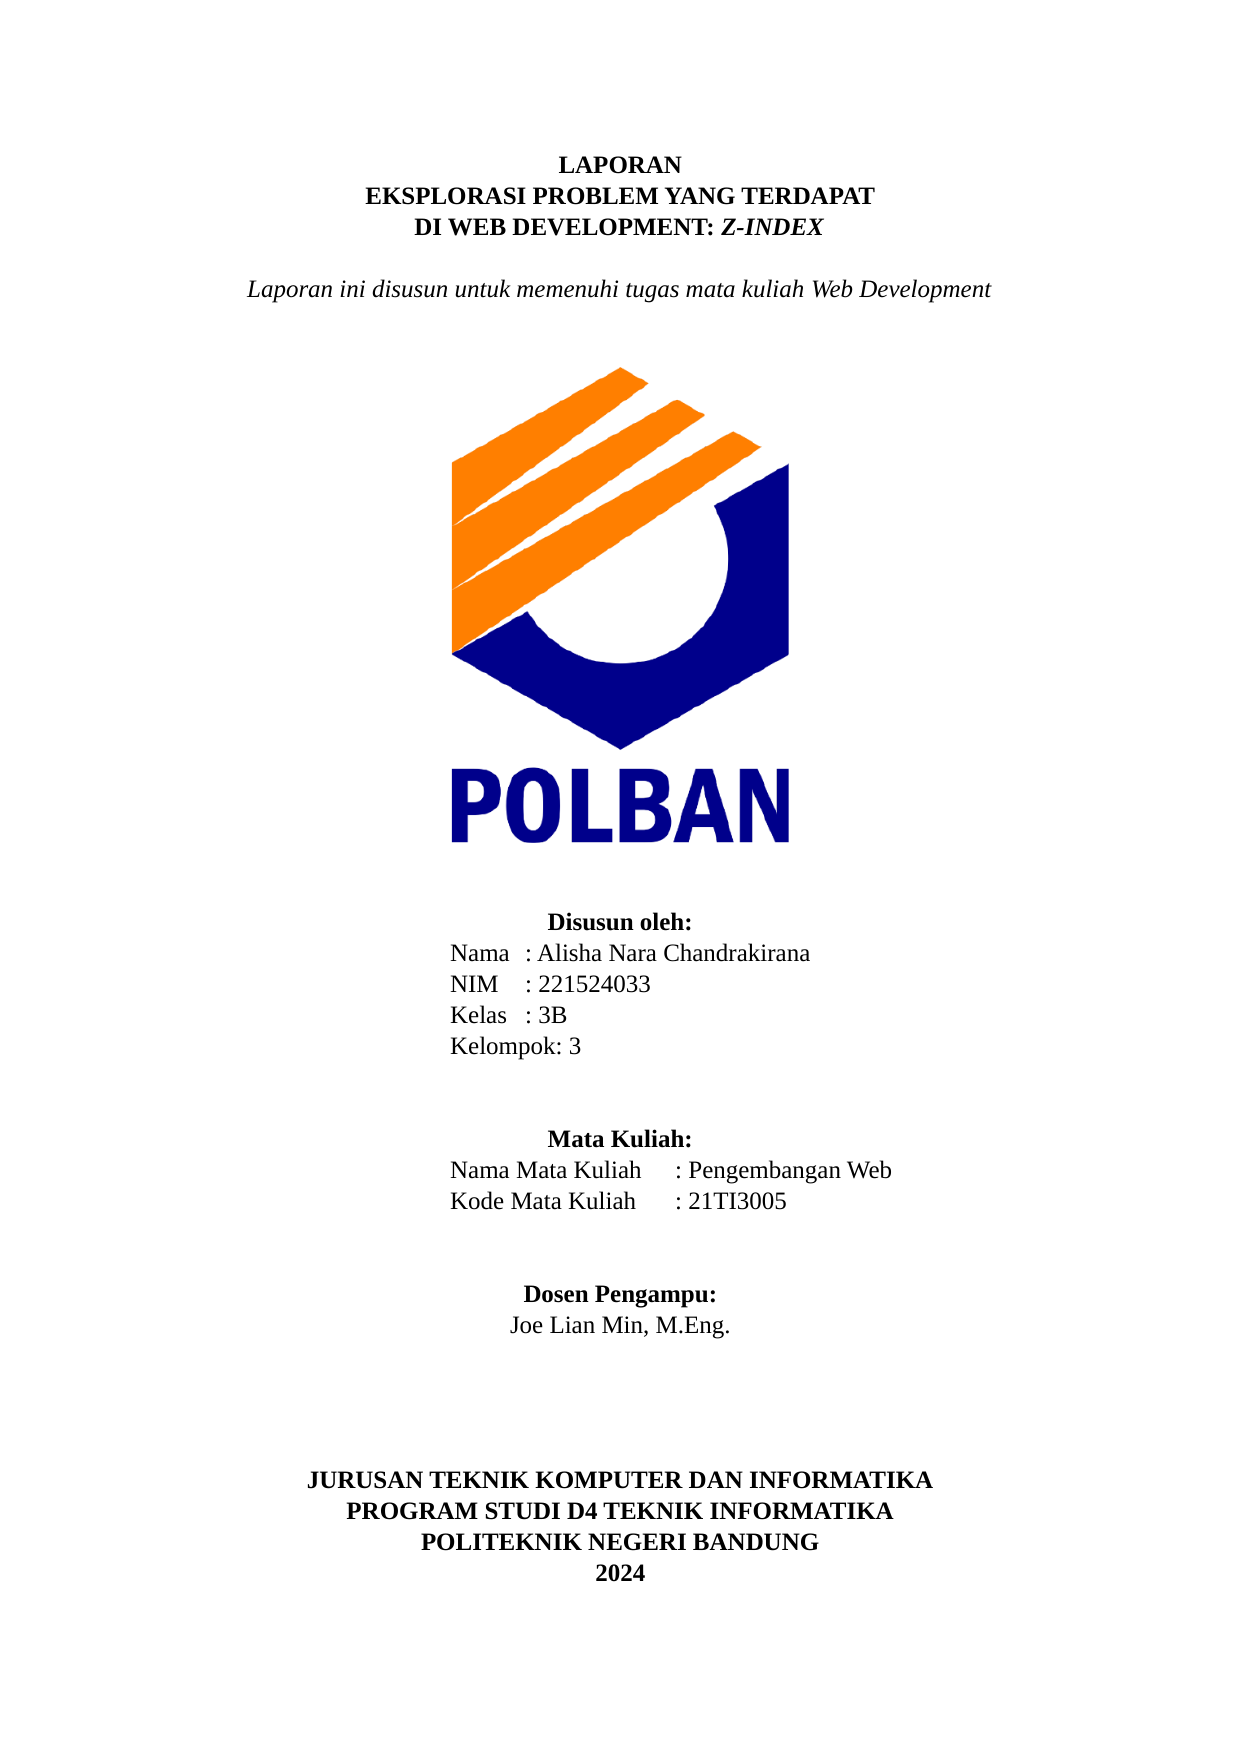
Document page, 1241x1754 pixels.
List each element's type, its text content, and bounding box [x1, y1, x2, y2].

text Disusun oleh: [150, 907, 1090, 935]
text Nama Mata Kuliah : Pengembangan Web [150, 1155, 1090, 1184]
text Nama : Alisha Nara Chandrakirana [150, 938, 1090, 966]
text Kelas : 3B [150, 1000, 1090, 1028]
text LAPORAN [150, 150, 1090, 179]
text Kode Mata Kuliah : 21TI3005 [150, 1186, 1090, 1215]
text JURUSAN TEKNIK KOMPUTER DAN INFORMATIKA [150, 1465, 1090, 1494]
text NIM : 221524033 [150, 969, 1090, 997]
text Mata Kuliah: [150, 1124, 1090, 1153]
text PROGRAM STUDI D4 TEKNIK INFORMATIKA [150, 1496, 1090, 1525]
text Laporan ini disusun untuk memenuhi tugas mata kuliah Web Development [150, 274, 1090, 303]
picture [451, 367, 789, 843]
text DI WEB DEVELOPMENT: Z-INDEX [150, 212, 1090, 241]
text POLITEKNIK NEGERI BANDUNG [150, 1527, 1090, 1556]
text EKSPLORASI PROBLEM YANG TERDAPAT [150, 181, 1090, 210]
text Kelompok: 3 [150, 1031, 1090, 1059]
text Joe Lian Min, M.Eng. [150, 1310, 1090, 1339]
text 2024 [150, 1558, 1090, 1587]
text Dosen Pengampu: [150, 1279, 1090, 1308]
